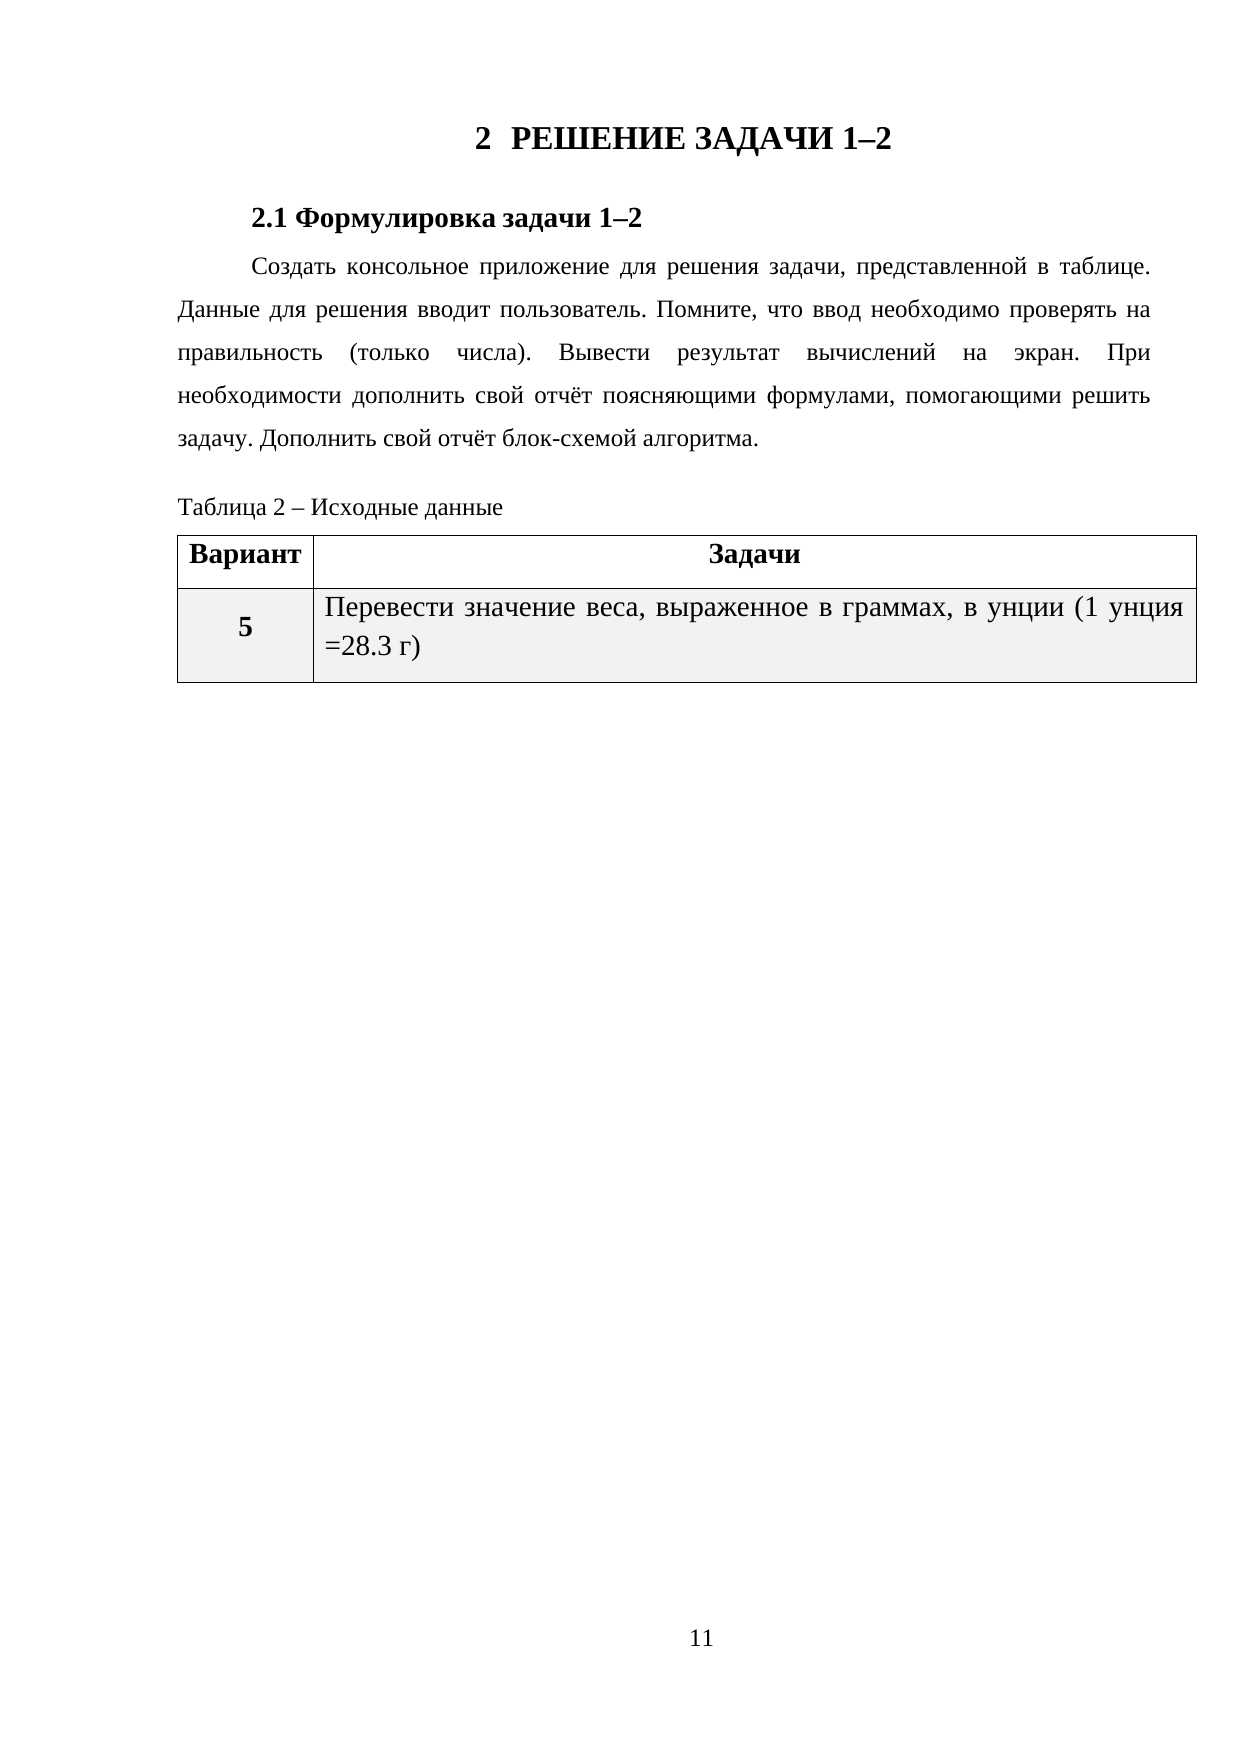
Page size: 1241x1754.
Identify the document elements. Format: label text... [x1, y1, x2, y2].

table_cell 5 [178, 589, 313, 682]
text Решение задачи 1–2 [215, 118, 1152, 156]
table_header Задачи [314, 536, 1196, 588]
text Создать консольное приложение для решения задачи, представленной в таблице. Данные для решения вводит пользователь. Помните, что ввод необходимо проверять на правильность (только числа). Вывести результат вычислений на экран. При необходимости дополнить свой отчёт поясняющими формулами, помогающими решить задачу. Дополнить свой отчёт блок-схемой алгоритма. [177, 251, 1152, 452]
table_cell Перевести значение веса, выраженное в граммах, в унции (1 унция =28.3 г) [314, 589, 1196, 682]
table_header Вариант [178, 536, 313, 588]
text 2.1 Формулировка задачи 1–2 [177, 201, 1152, 234]
